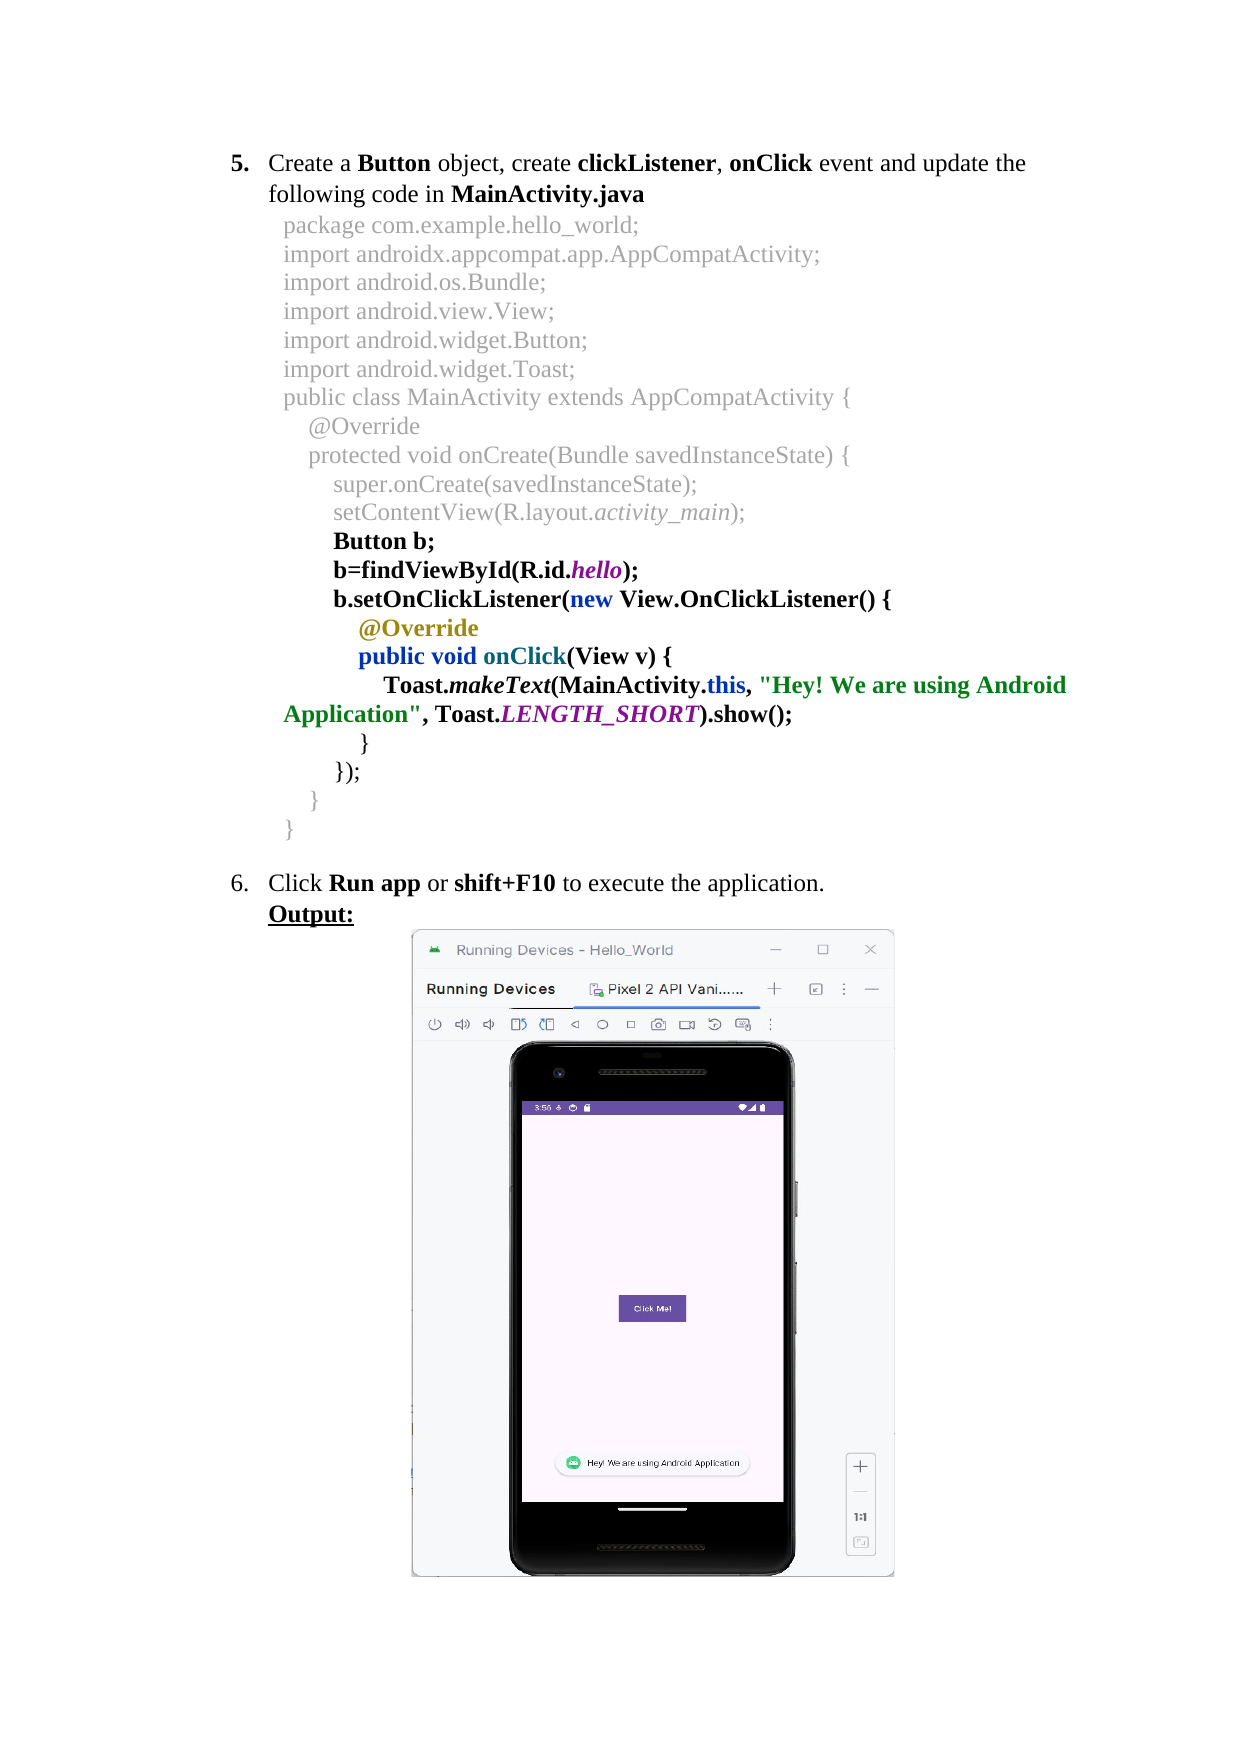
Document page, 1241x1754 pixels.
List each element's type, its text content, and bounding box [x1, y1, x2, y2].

picture [411, 929, 895, 1577]
text public class MainActivity extends AppCompatActivity { @Override [283, 382, 854, 440]
text package com.example.hello_world; [283, 210, 1161, 239]
list Click Run app or shift+F10 to execute the application. [230, 868, 1161, 896]
list Create a Button object, create clickListener, onClick event and update the following code in MainActivity.java [231, 148, 1090, 208]
text }); [137, 756, 361, 785]
text import androidx.appcompat.app.AppCompatActivity; import android.os.Bundle; [283, 239, 822, 296]
text Toast.makeText(MainActivity.this, "Hey! We are using Android Application", Toast.LENGTH_SHORT).show(); [283, 670, 1068, 728]
text } [283, 814, 1161, 843]
text } [137, 728, 370, 756]
subtitle Button b; b=findViewById(R.id.hello); [333, 526, 641, 584]
text protected void onCreate(Bundle savedInstanceState) { super.onCreate(savedInstanceState); setContentView(R.layout.activity_main); [308, 440, 853, 526]
text import android.view.View; import android.widget.Button; import android.widget.Toast; [283, 296, 589, 382]
text } [308, 785, 1161, 814]
subtitle public void onClick(View v) { [358, 641, 1161, 670]
text b.setOnClickListener(new View.OnClickListener() { @Override [333, 584, 893, 641]
subtitle Output: [268, 899, 1161, 927]
